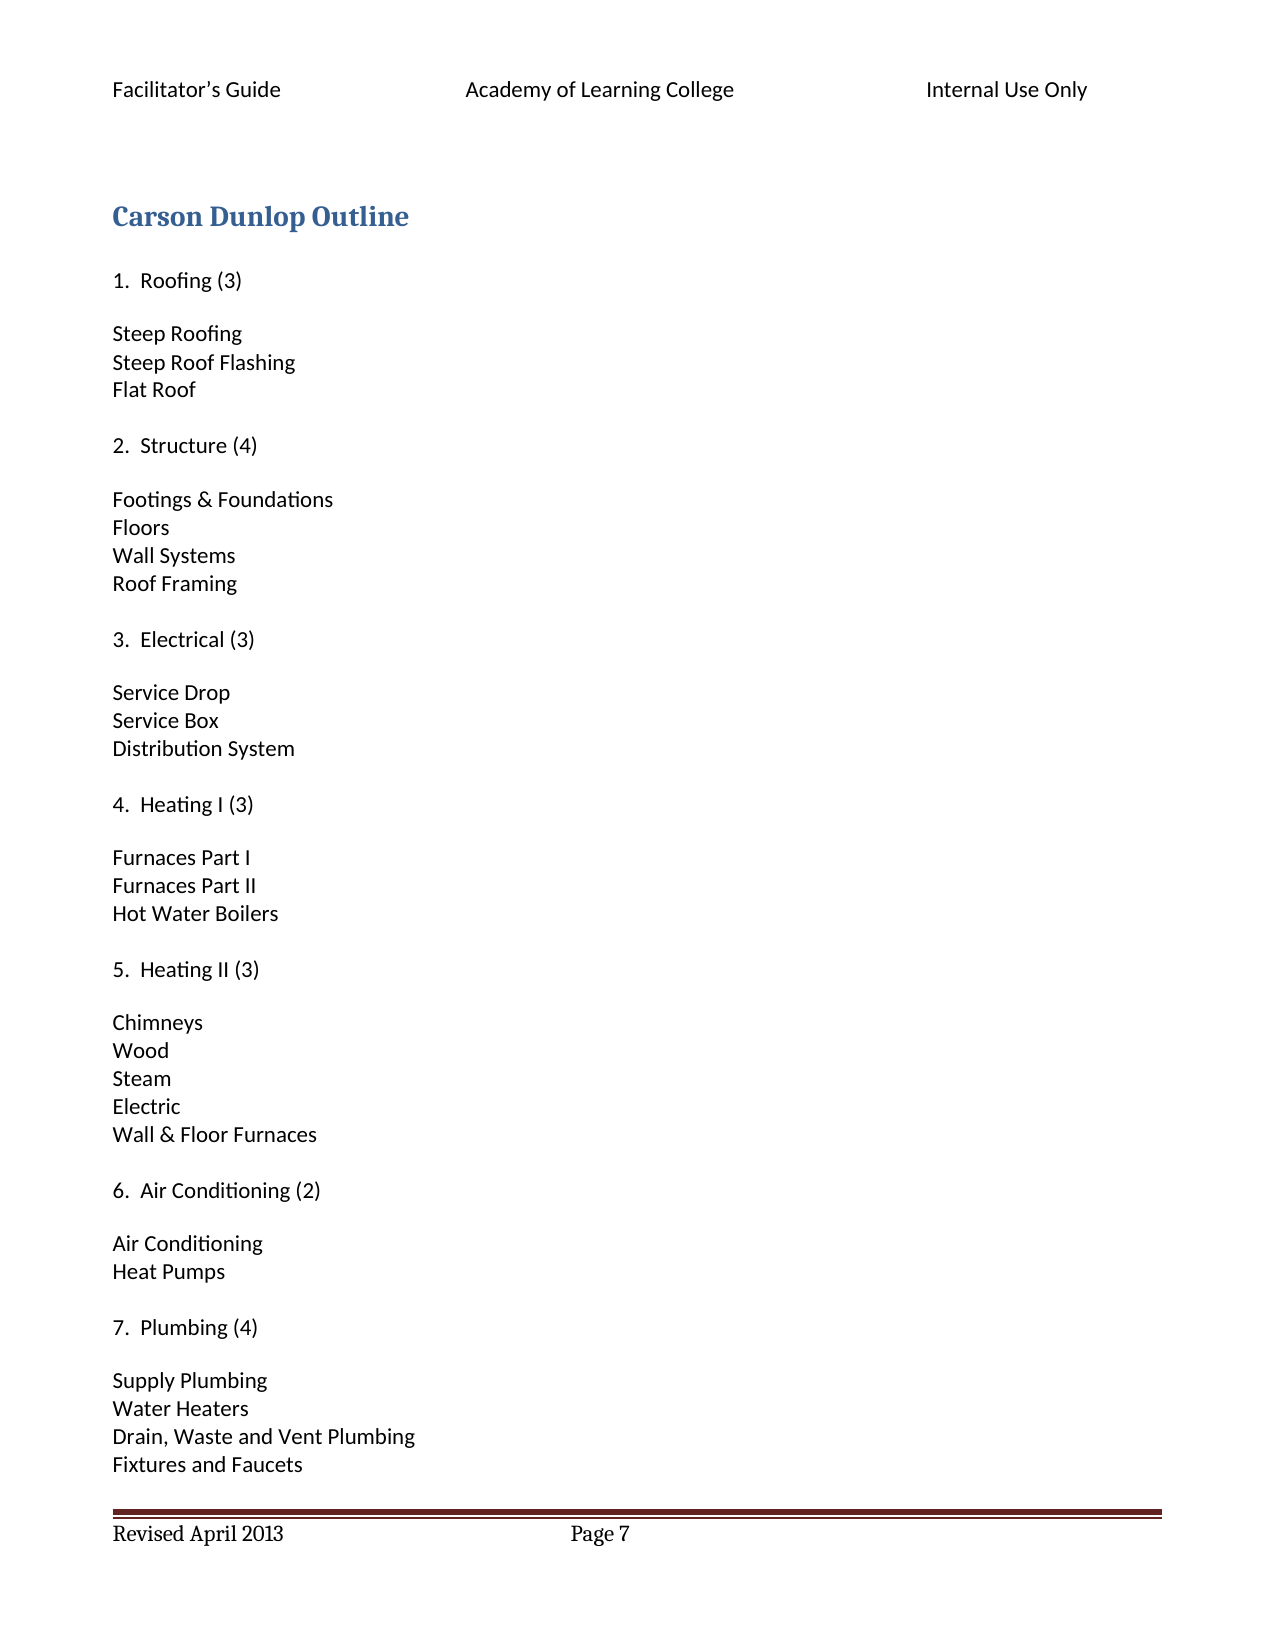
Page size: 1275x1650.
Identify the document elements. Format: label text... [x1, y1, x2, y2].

text Service Drop [112, 678, 1162, 706]
text Chimneys [112, 1008, 1162, 1036]
text Wall & Floor Furnaces [112, 1120, 1162, 1148]
text Air Conditioning [112, 1229, 1162, 1257]
text Supply Plumbing [112, 1366, 1162, 1394]
text 3. Electrical (3) [112, 625, 1162, 653]
text 2. Structure (4) [112, 432, 1162, 460]
text Steam [112, 1064, 1162, 1092]
text Hot Water Boilers [112, 899, 1162, 927]
text 6. Air Conditioning (2) [112, 1176, 1162, 1204]
text Steep Roof Flashing [112, 348, 1162, 376]
text Furnaces Part II [112, 871, 1162, 899]
text 1. Roofing (3) [112, 267, 1162, 294]
text Furnaces Part I [112, 843, 1162, 871]
text Footings & Foundations [112, 485, 1162, 513]
text Fixtures and Faucets [112, 1450, 1162, 1478]
text Drain, Waste and Vent Plumbing [112, 1422, 1162, 1450]
text 7. Plumbing (4) [112, 1313, 1162, 1341]
text Floors [112, 513, 1162, 541]
text Distribution System [112, 734, 1162, 762]
text Electric [112, 1092, 1162, 1120]
text 4. Heating I (3) [112, 790, 1162, 818]
text 5. Heating II (3) [112, 955, 1162, 983]
text Steep Roofing [112, 319, 1162, 348]
text Service Box [112, 706, 1162, 734]
text Water Heaters [112, 1394, 1162, 1422]
text Roof Framing [112, 569, 1162, 597]
text Wall Systems [112, 541, 1162, 569]
text Flat Roof [112, 376, 1162, 404]
text Heat Pumps [112, 1257, 1162, 1285]
text Wood [112, 1036, 1162, 1064]
subtitle Dunlop Outline [112, 200, 1162, 233]
